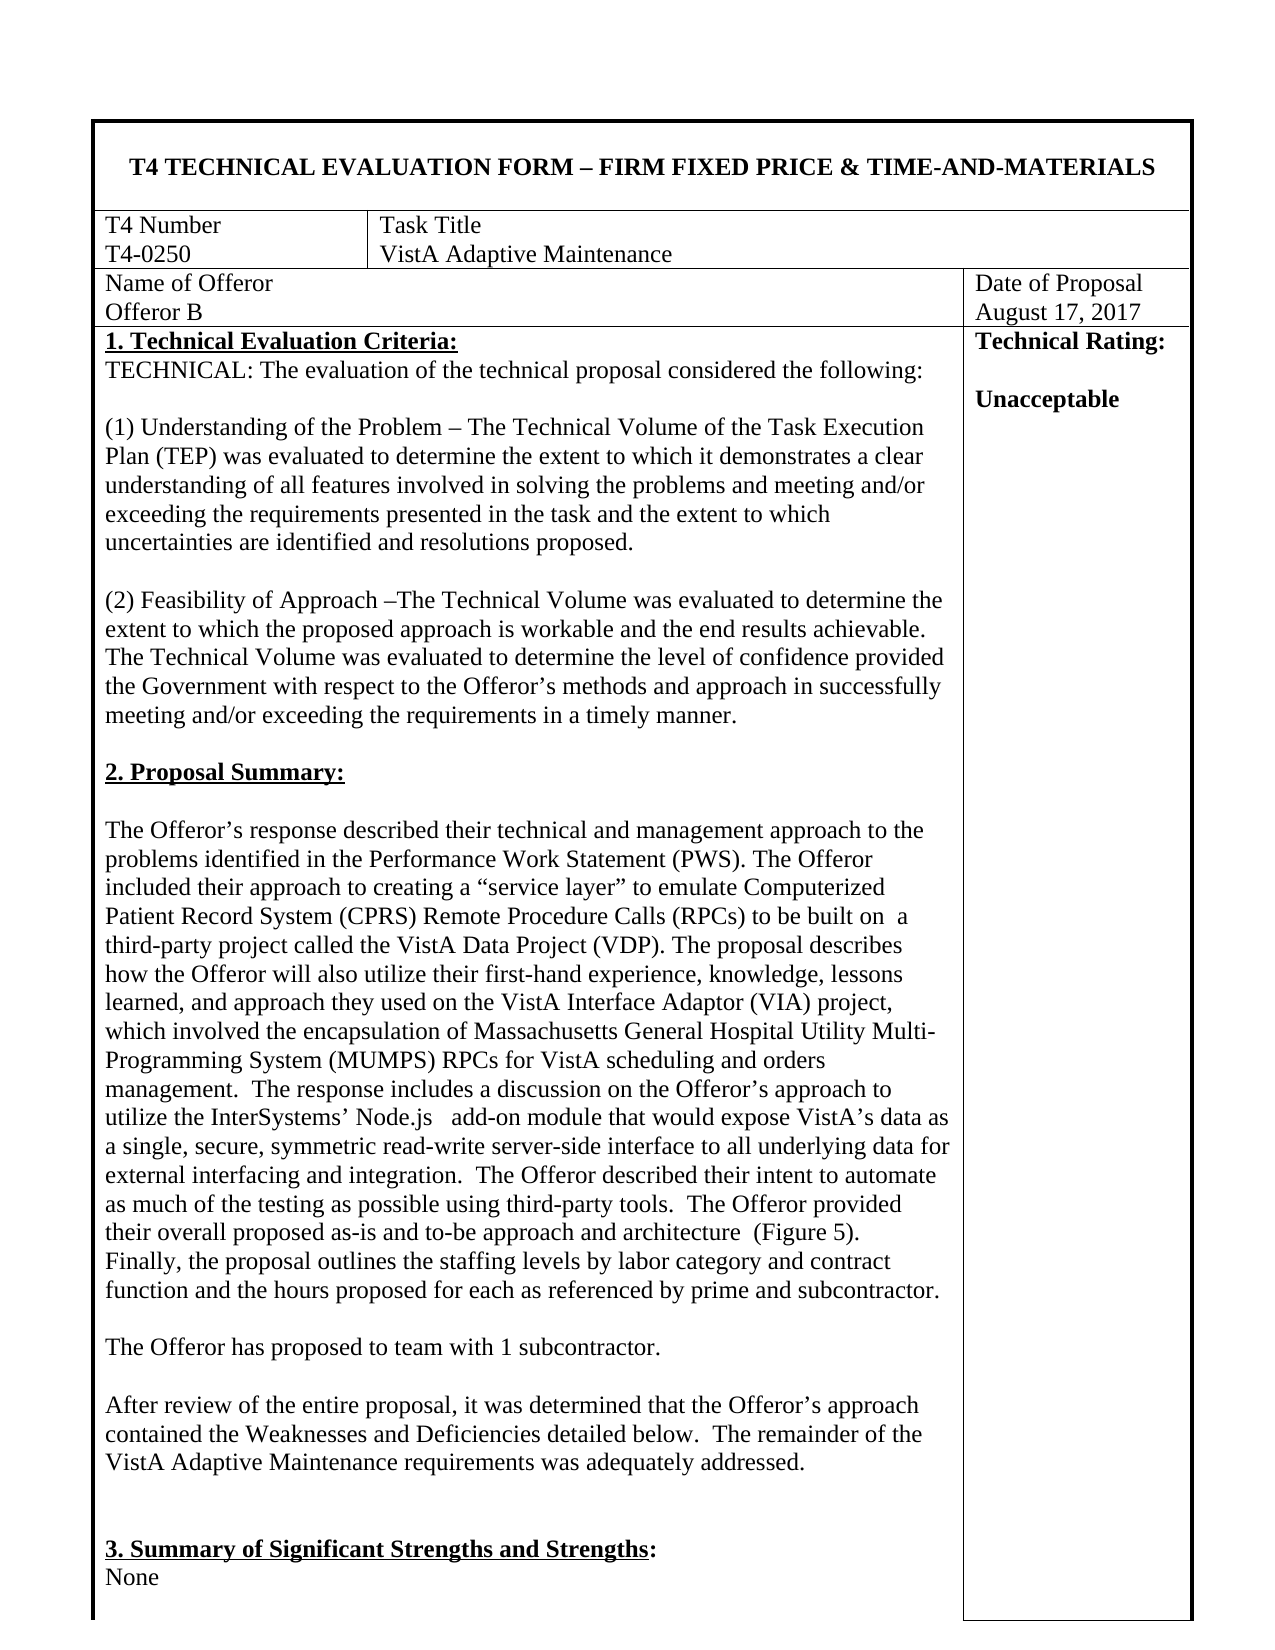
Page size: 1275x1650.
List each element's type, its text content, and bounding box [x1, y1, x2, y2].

table_cell Name of Offeror Offeror B [95, 269, 963, 326]
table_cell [95, 327, 963, 1620]
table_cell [964, 326, 1190, 1620]
table_cell T4 Number T4-0250 [95, 211, 367, 268]
table_cell Date of Proposal August 17, 2017 [964, 268, 1190, 326]
table_cell Task Title VistA Adaptive Maintenance [368, 210, 1190, 268]
table_header T4 TECHNICAL EVALUATION FORM – FIRM FIXED PRICE & TIME-AND-MATERIALS [95, 123, 1190, 210]
